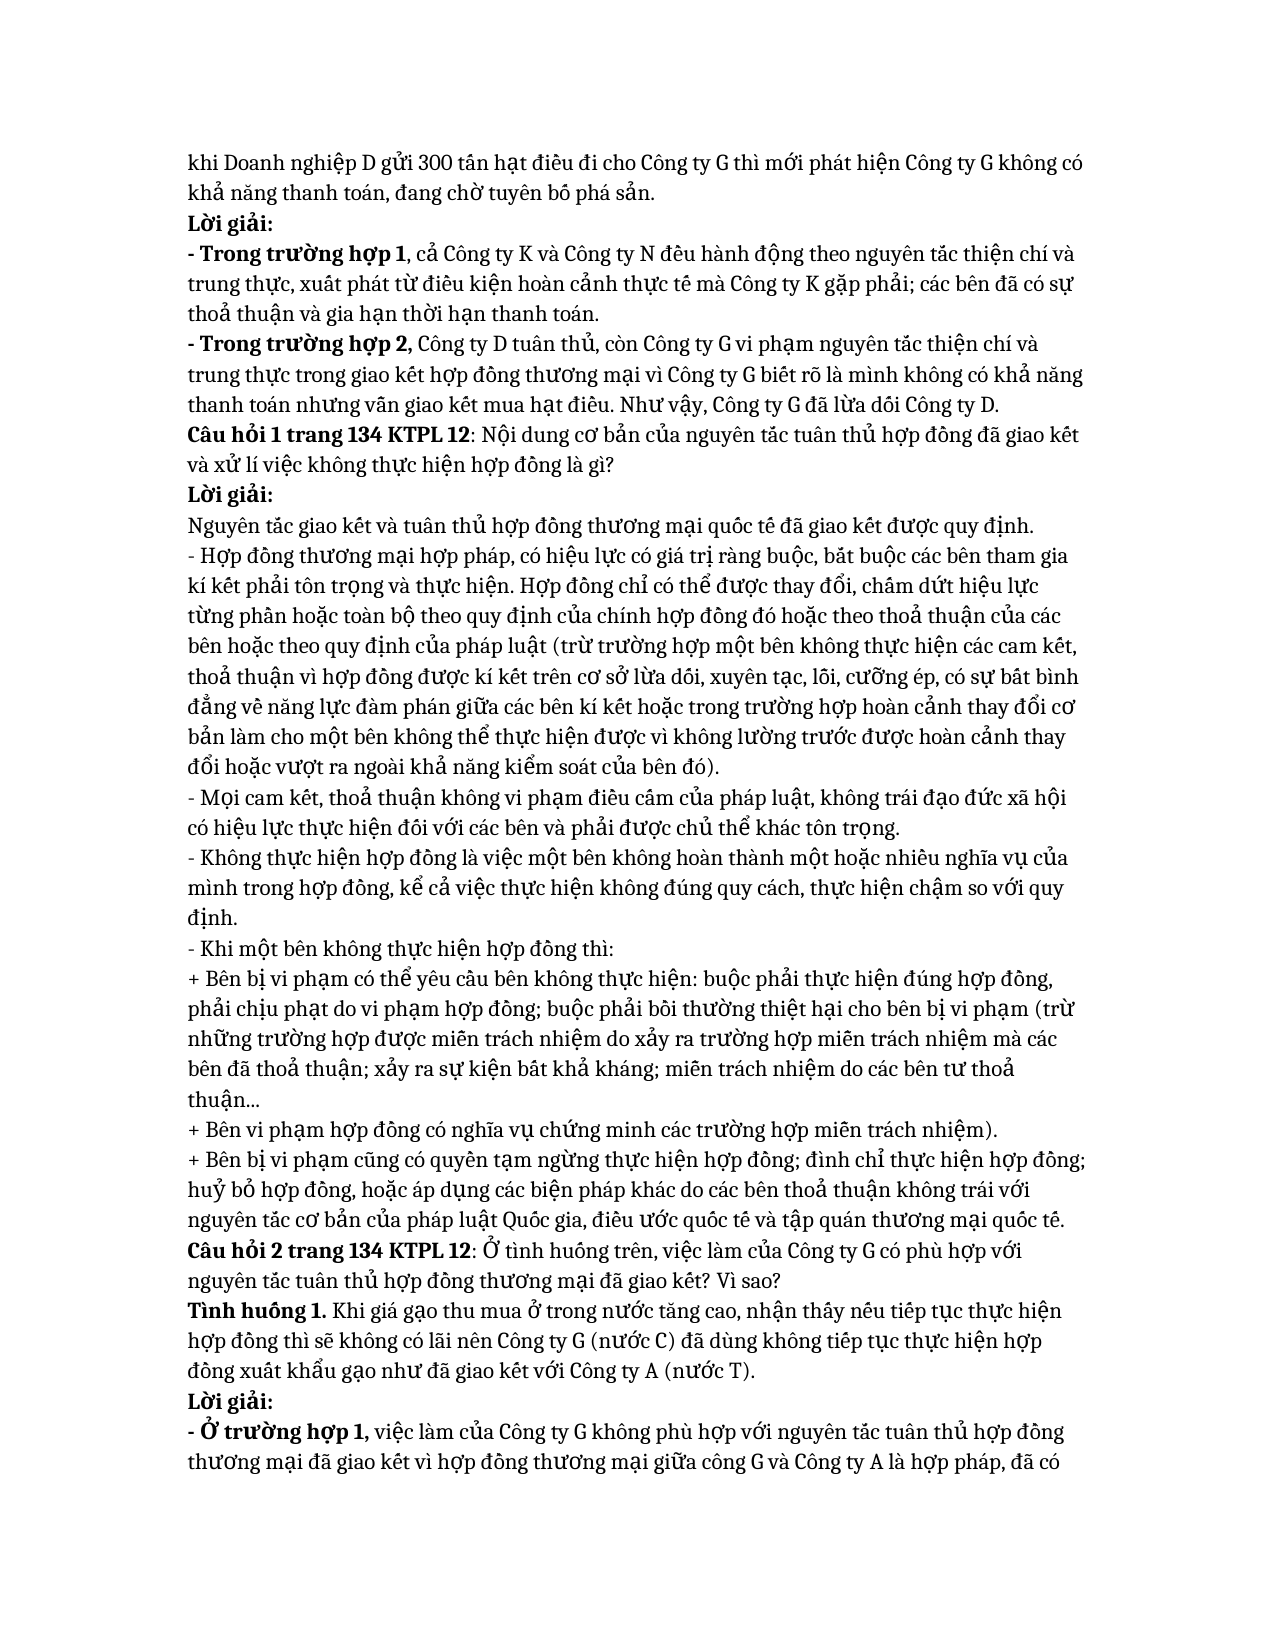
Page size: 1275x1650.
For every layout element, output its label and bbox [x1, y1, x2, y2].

text [187, 150, 1087, 1475]
